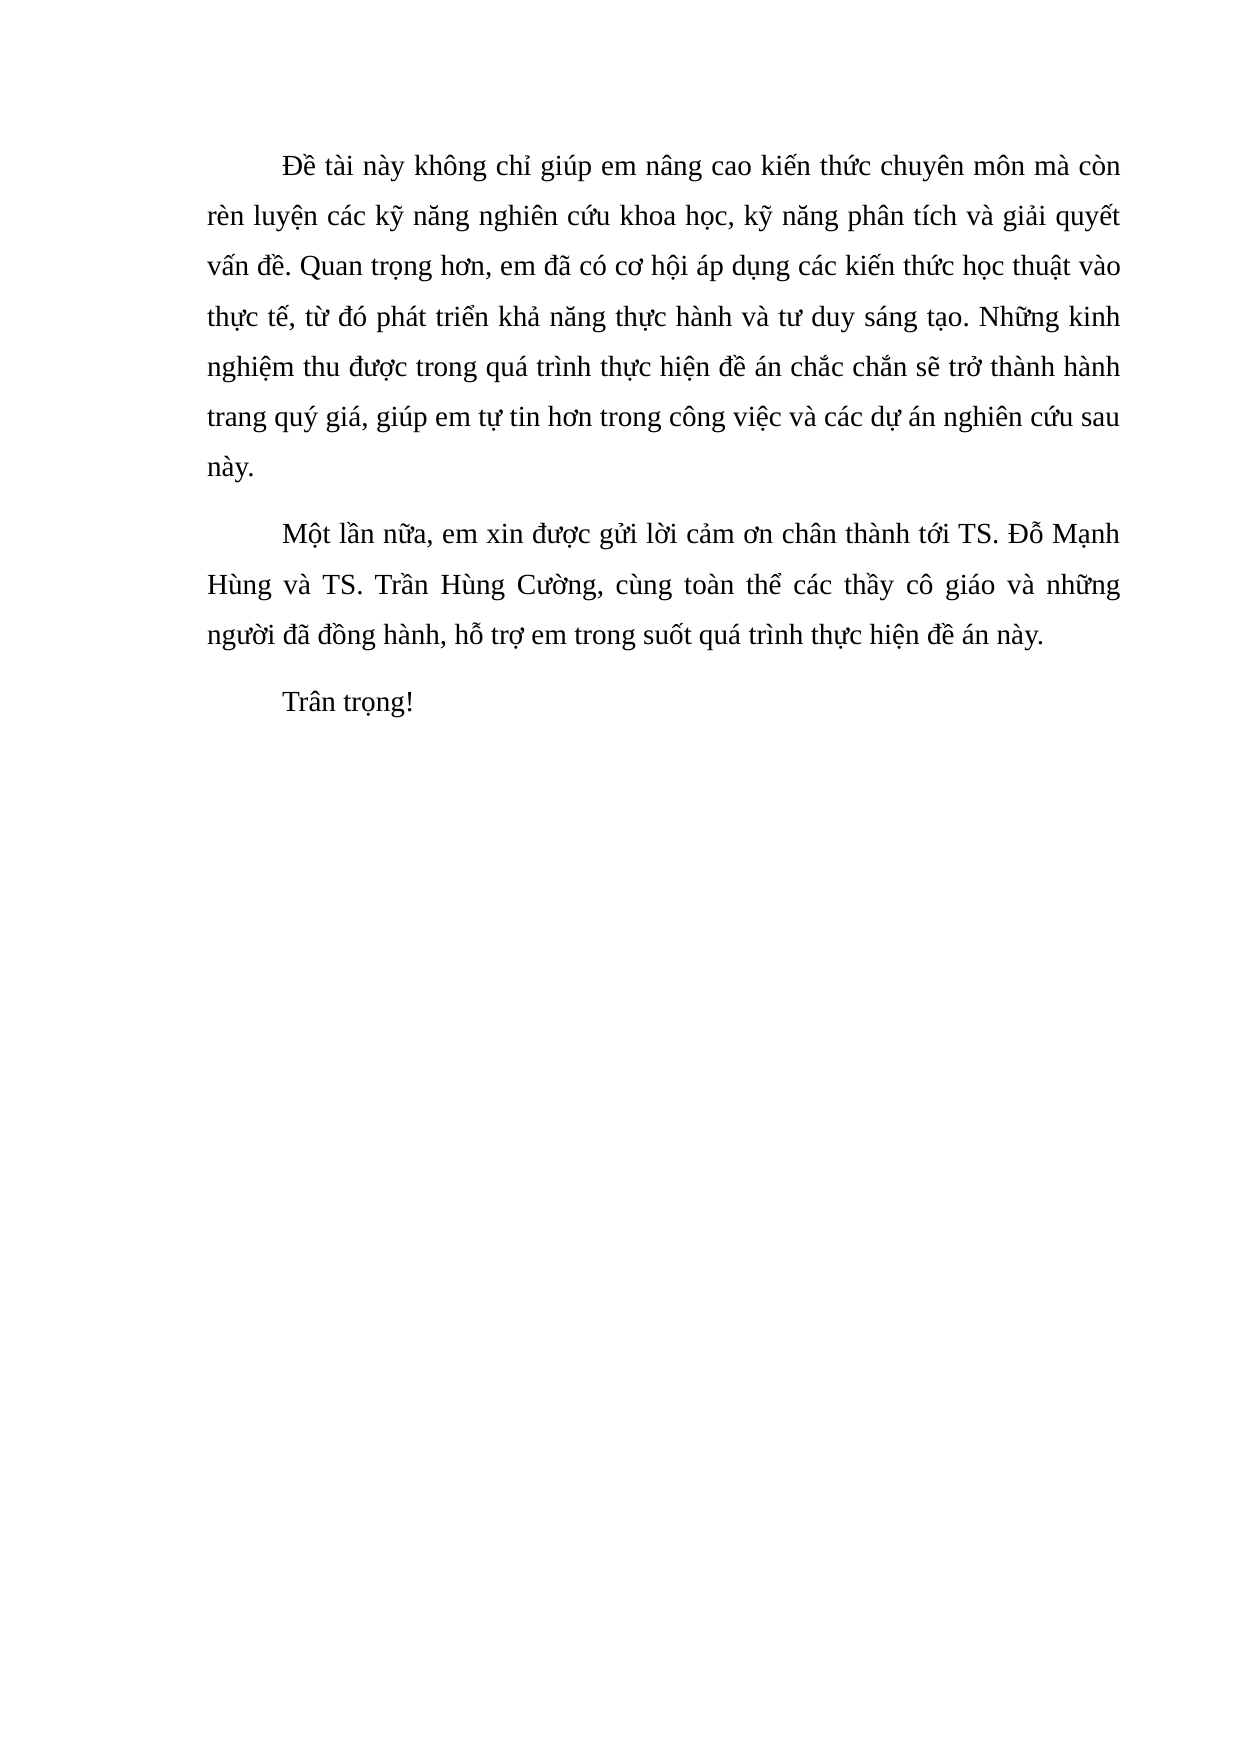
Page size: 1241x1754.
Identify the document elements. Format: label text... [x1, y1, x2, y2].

text Đề tài này không chỉ giúp em nâng cao kiến thức chuyên môn mà còn rèn luyện các kỹ năng nghiên cứu khoa học, kỹ năng phân tích và giải quyết vấn đề. Quan trọng hơn, em đã có cơ hội áp dụng các kiến thức học thuật vào thực tế, từ đó phát triển khả năng thực hành và tư duy sáng tạo. Những kinh nghiệm thu được trong quá trình thực hiện đề án chắc chắn sẽ trở thành hành trang quý giá, giúp em tự tin hơn trong công việc và các dự án nghiên cứu sau này. [207, 148, 1122, 483]
text Một lần nữa, em xin được gửi lời cảm ơn chân thành tới TS. Đỗ Mạnh Hùng và TS. Trần Hùng Cường, cùng toàn thể các thầy cô giáo và những người đã đồng hành, hỗ trợ em trong suốt quá trình thực hiện đề án này. [207, 517, 1122, 651]
text Trân trọng! [207, 684, 1122, 718]
